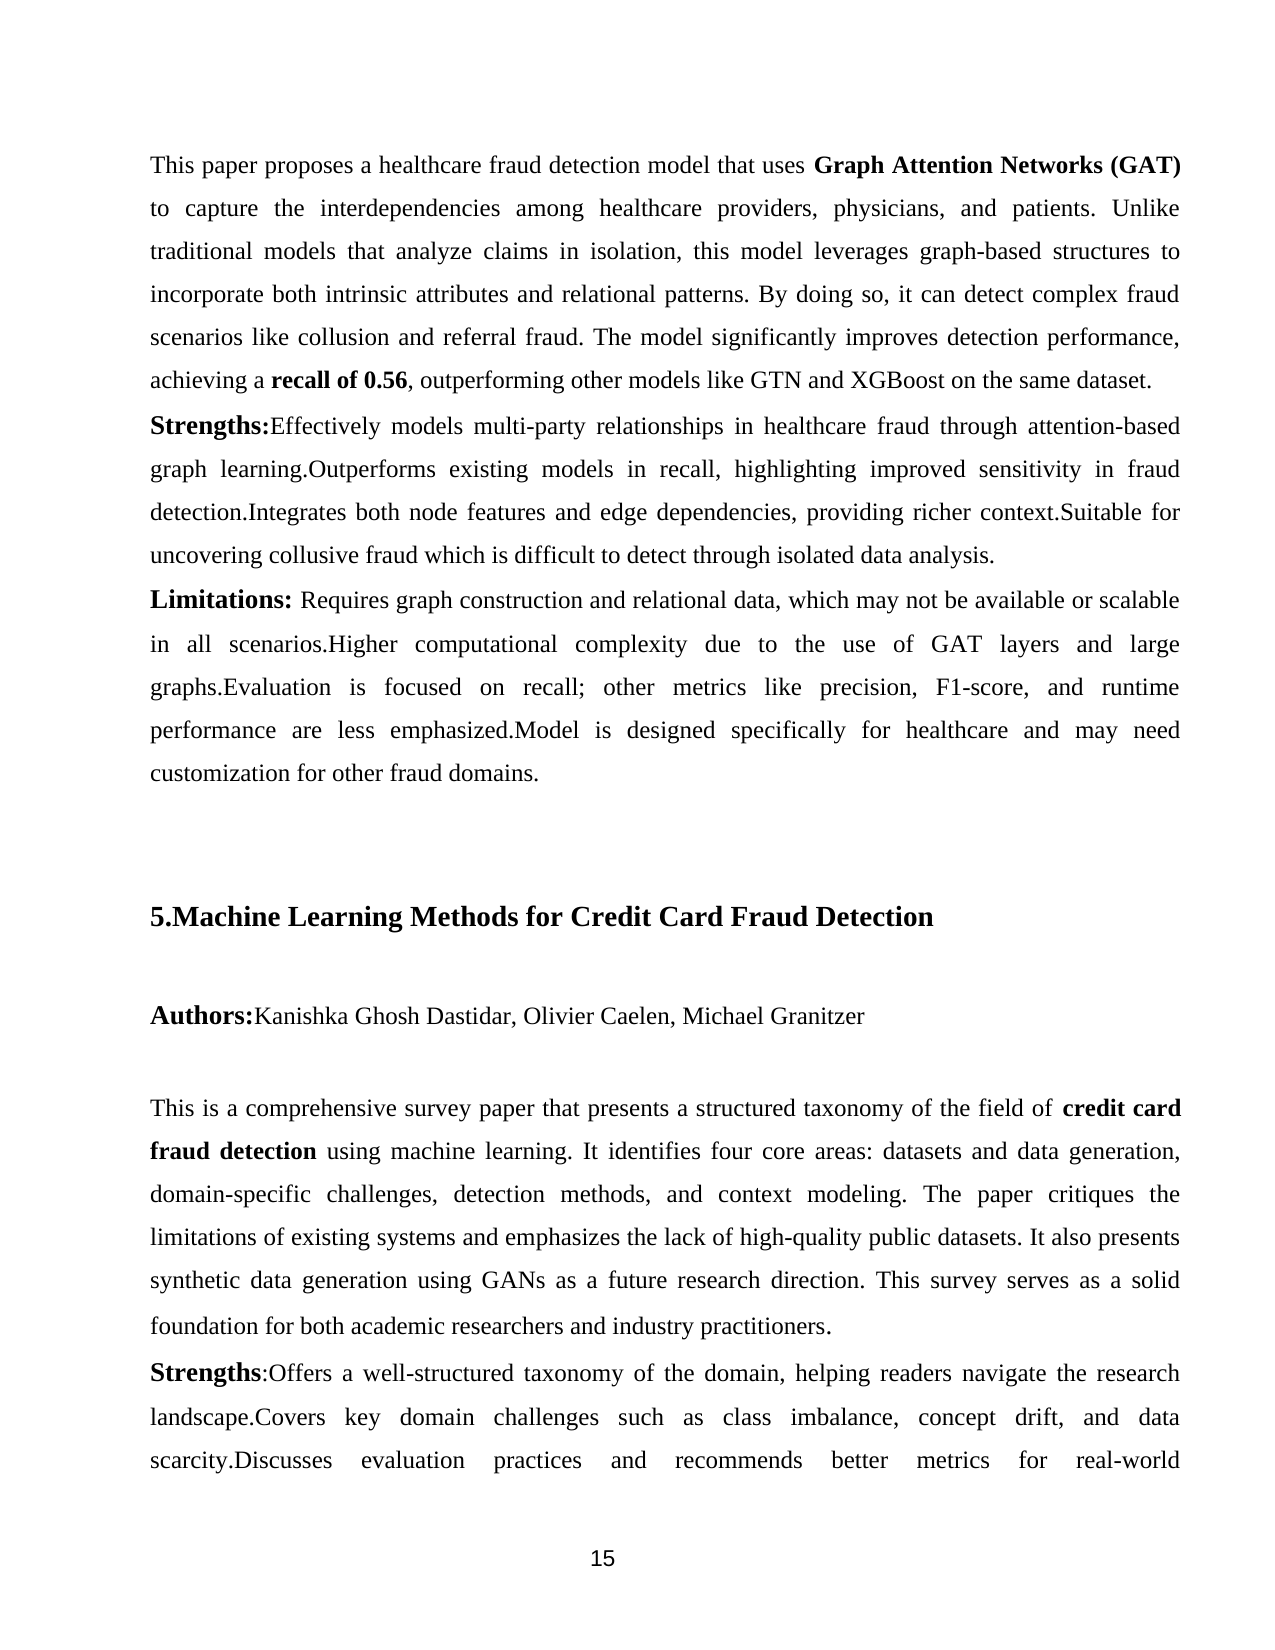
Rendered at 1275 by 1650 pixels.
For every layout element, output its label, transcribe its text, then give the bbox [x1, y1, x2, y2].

text This is a comprehensive survey paper that presents a structured taxonomy of the field of credit card fraud detection using machine learning. It identifies four core areas: datasets and data generation, domain-specific challenges, detection methods, and context modeling. The paper critiques the limitations of existing systems and emphasizes the lack of high-quality public datasets. It also presents synthetic data generation using GANs as a future research direction. This survey serves as a solid foundation for both academic researchers and industry practitioners. [150, 1093, 1181, 1341]
text Limitations: Requires graph construction and relational data, which may not be available or scalable in all scenarios.Higher computational complexity due to the use of GAT layers and large graphs.Evaluation is focused on recall; other metrics like precision, F1-score, and runtime performance are less emphasized.Model is designed specifically for healthcare and may need customization for other fraud domains. [150, 584, 1181, 787]
text Authors:Kanishka Ghosh Dastidar, Olivier Caelen, Michael Granitzer [150, 999, 1181, 1030]
text Strengths:Effectively models multi-party relationships in healthcare fraud through attention-based graph learning.Outperforms existing models in recall, highlighting improved sensitivity in fraud detection.Integrates both node features and edge dependencies, providing richer context.Suitable for uncovering collusive fraud which is difficult to detect through isolated data analysis. [150, 409, 1181, 569]
text 5.Machine Learning Methods for Credit Card Fraud Detection [150, 899, 1181, 932]
text This paper proposes a healthcare fraud detection model that uses Graph Attention Networks (GAT) to capture the interdependencies among healthcare providers, physicians, and patients. Unlike traditional models that analyze claims in isolation, this model leverages graph-based structures to incorporate both intrinsic attributes and relational patterns. By doing so, it can detect complex fraud scenarios like collusion and referral fraud. The model significantly improves detection performance, achieving a recall of 0.56, outperforming other models like GTN and XGBoost on the same dataset. [150, 150, 1181, 394]
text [150, 1356, 1181, 1473]
